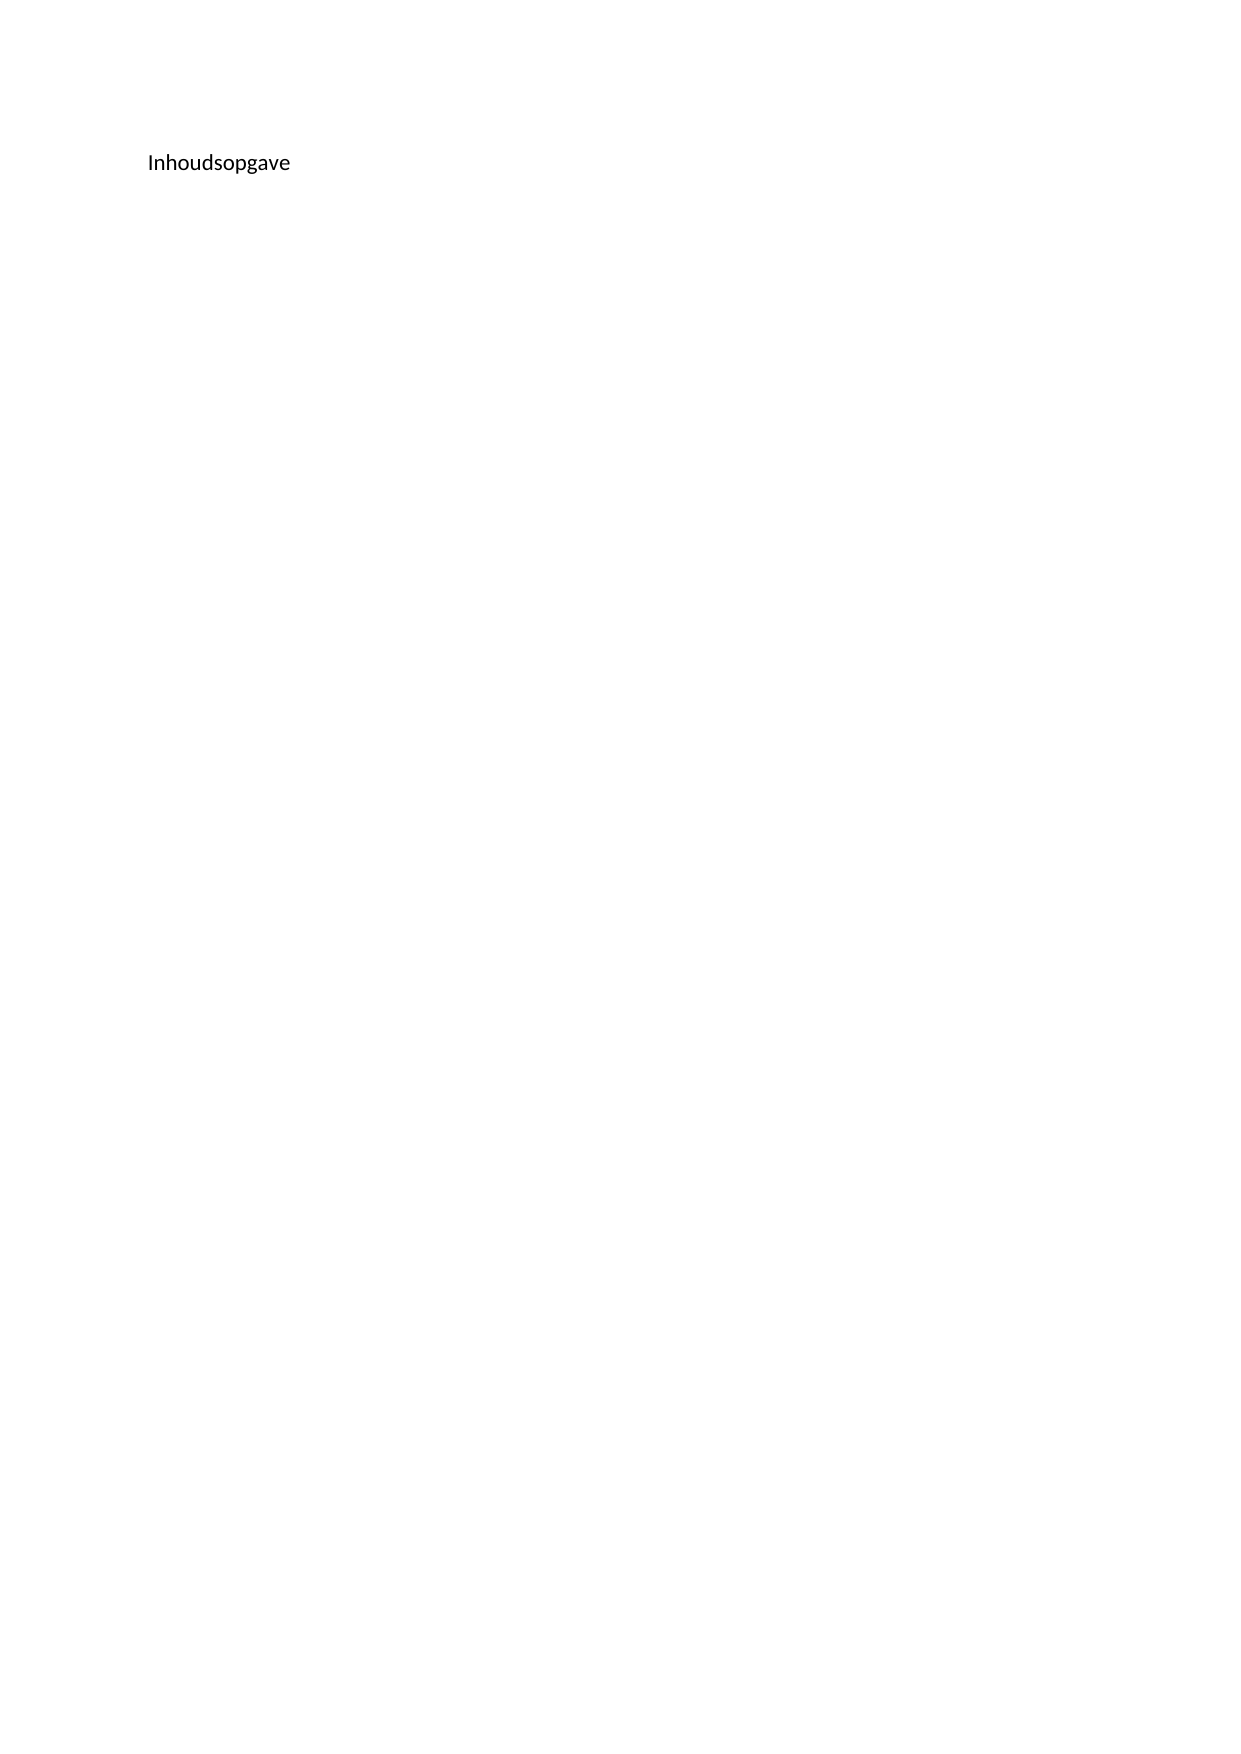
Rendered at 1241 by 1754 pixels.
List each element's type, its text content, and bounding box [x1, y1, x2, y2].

text Inhoudsopgave [148, 148, 1093, 176]
